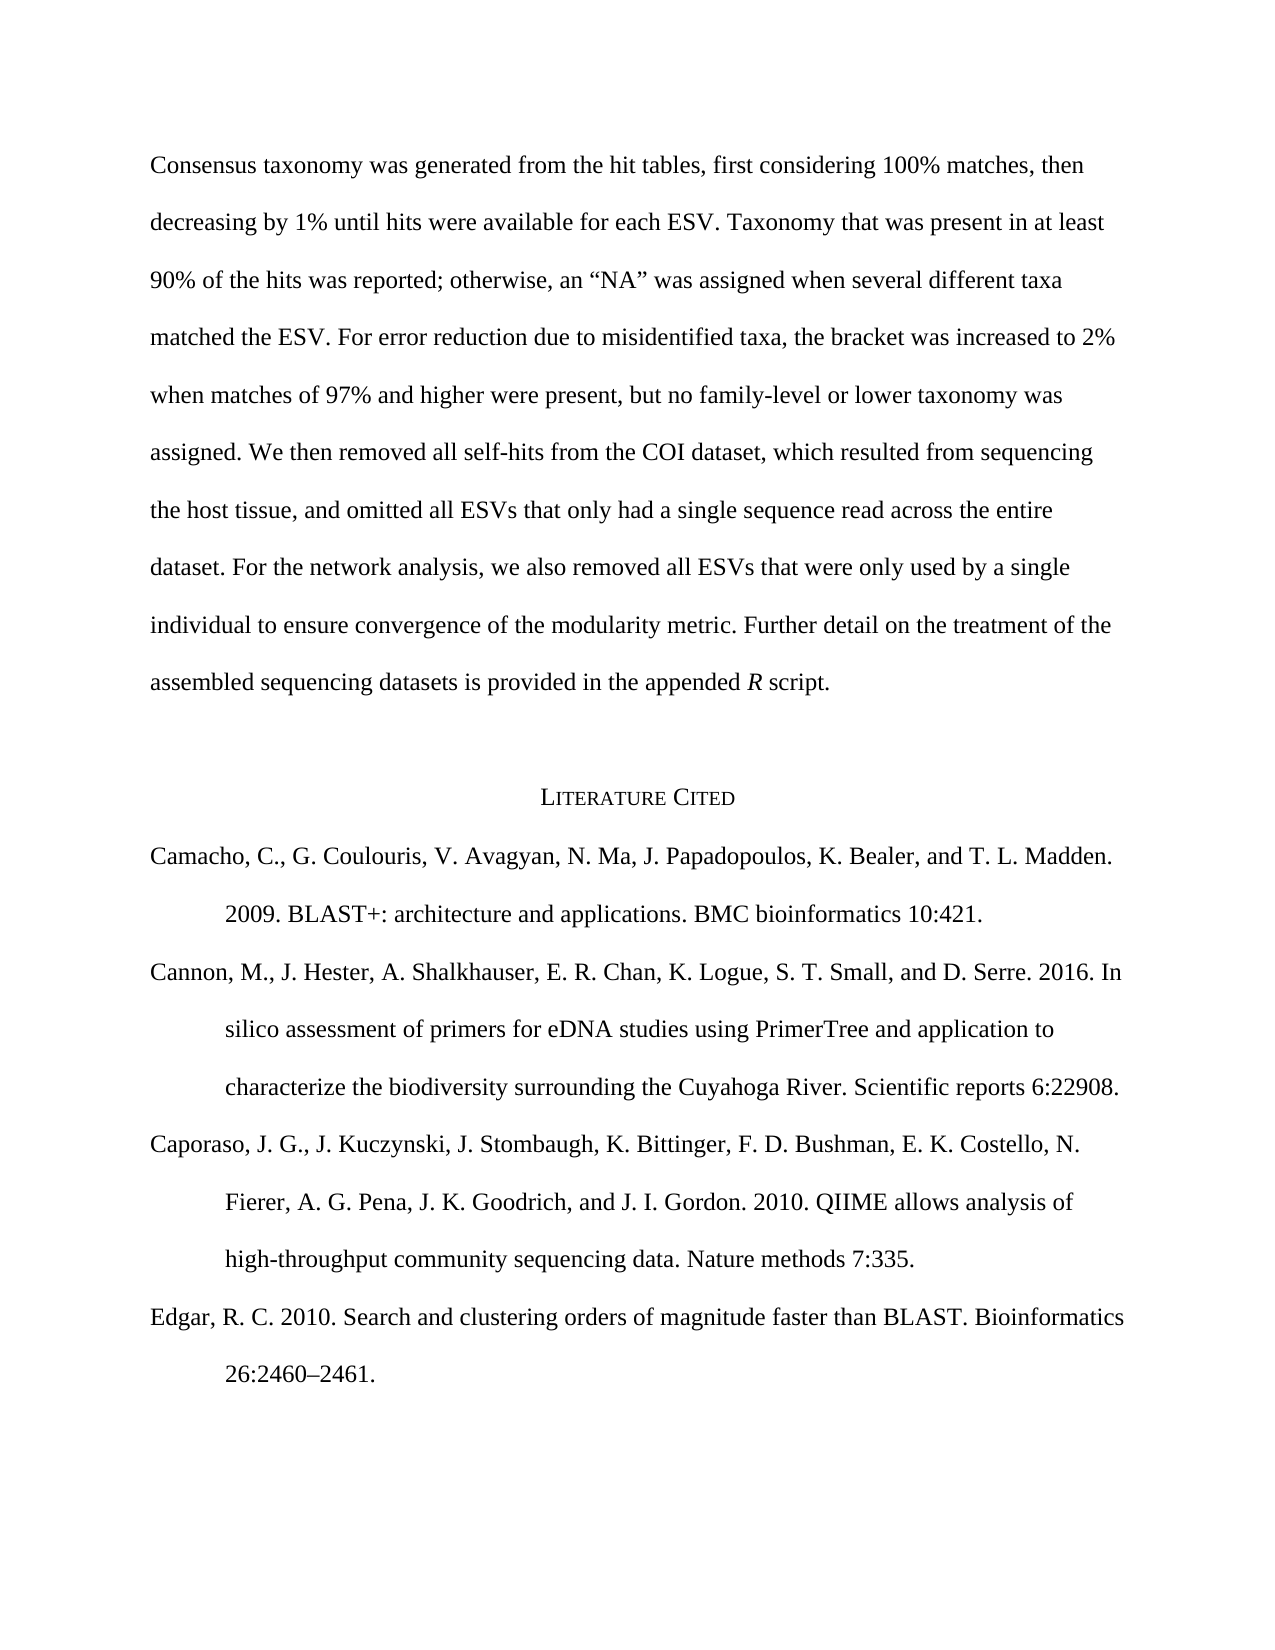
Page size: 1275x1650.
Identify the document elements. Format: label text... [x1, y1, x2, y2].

text Caporaso, J. G., J. Kuczynski, J. Stombaugh, K. Bittinger, F. D. Bushman, E. K. Costello, N. Fierer, A. G. Pena, J. K. Goodrich, and J. I. Gordon. 2010. QIIME allows analysis of high-throughput community sequencing data. Nature methods 7:335. [150, 1129, 1125, 1273]
text Camacho, C., G. Coulouris, V. Avagyan, N. Ma, J. Papadopoulos, K. Bealer, and T. L. Madden. 2009. BLAST+: architecture and applications. BMC bioinformatics 10:421. [150, 840, 1125, 928]
text Edgar, R. C. 2010. Search and clustering orders of magnitude faster than BLAST. Bioinformatics 26:2460–2461. [150, 1302, 1125, 1388]
text Cannon, M., J. Hester, A. Shalkhauser, E. R. Chan, K. Logue, S. T. Small, and D. Serre. 2016. In silico assessment of primers for eDNA studies using PrimerTree and application to characterize the biodiversity surrounding the Cuyahoga River. Scientific reports 6:22908. [150, 957, 1125, 1101]
text Literature Cited [150, 782, 1125, 811]
